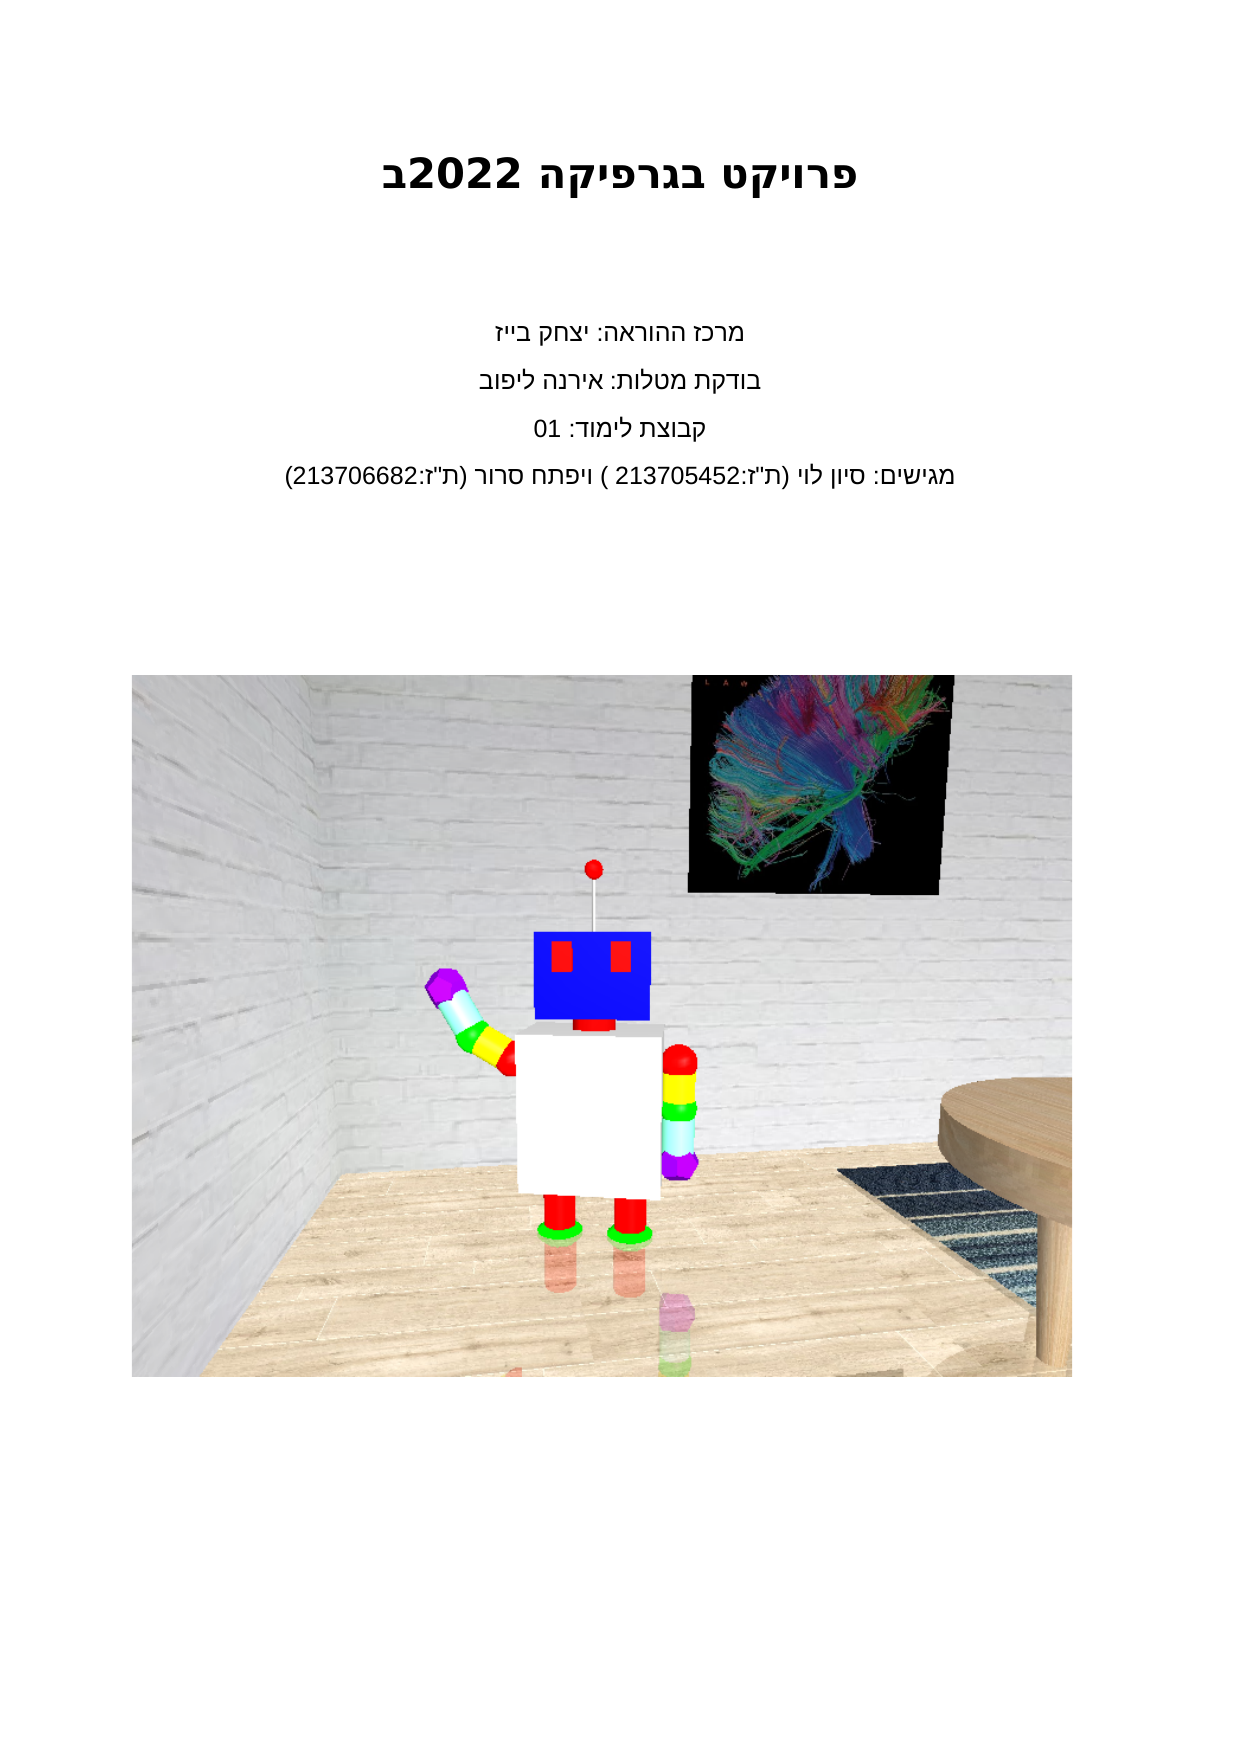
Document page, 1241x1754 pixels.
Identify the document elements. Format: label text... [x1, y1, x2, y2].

text מגישים: סיון לוי (ת"ז:213705452 ) ויפתח סרור (ת"ז:213706682) [150, 461, 1090, 490]
text מרכז ההוראה: יצחק בייז [150, 318, 1090, 347]
text קבוצת לימוד: 01 [150, 414, 1090, 442]
picture [131, 675, 1073, 1377]
text פרויקט בגרפיקה 2022ב [150, 150, 1090, 198]
text בודקת מטלות: אירנה ליפוב [150, 366, 1090, 395]
